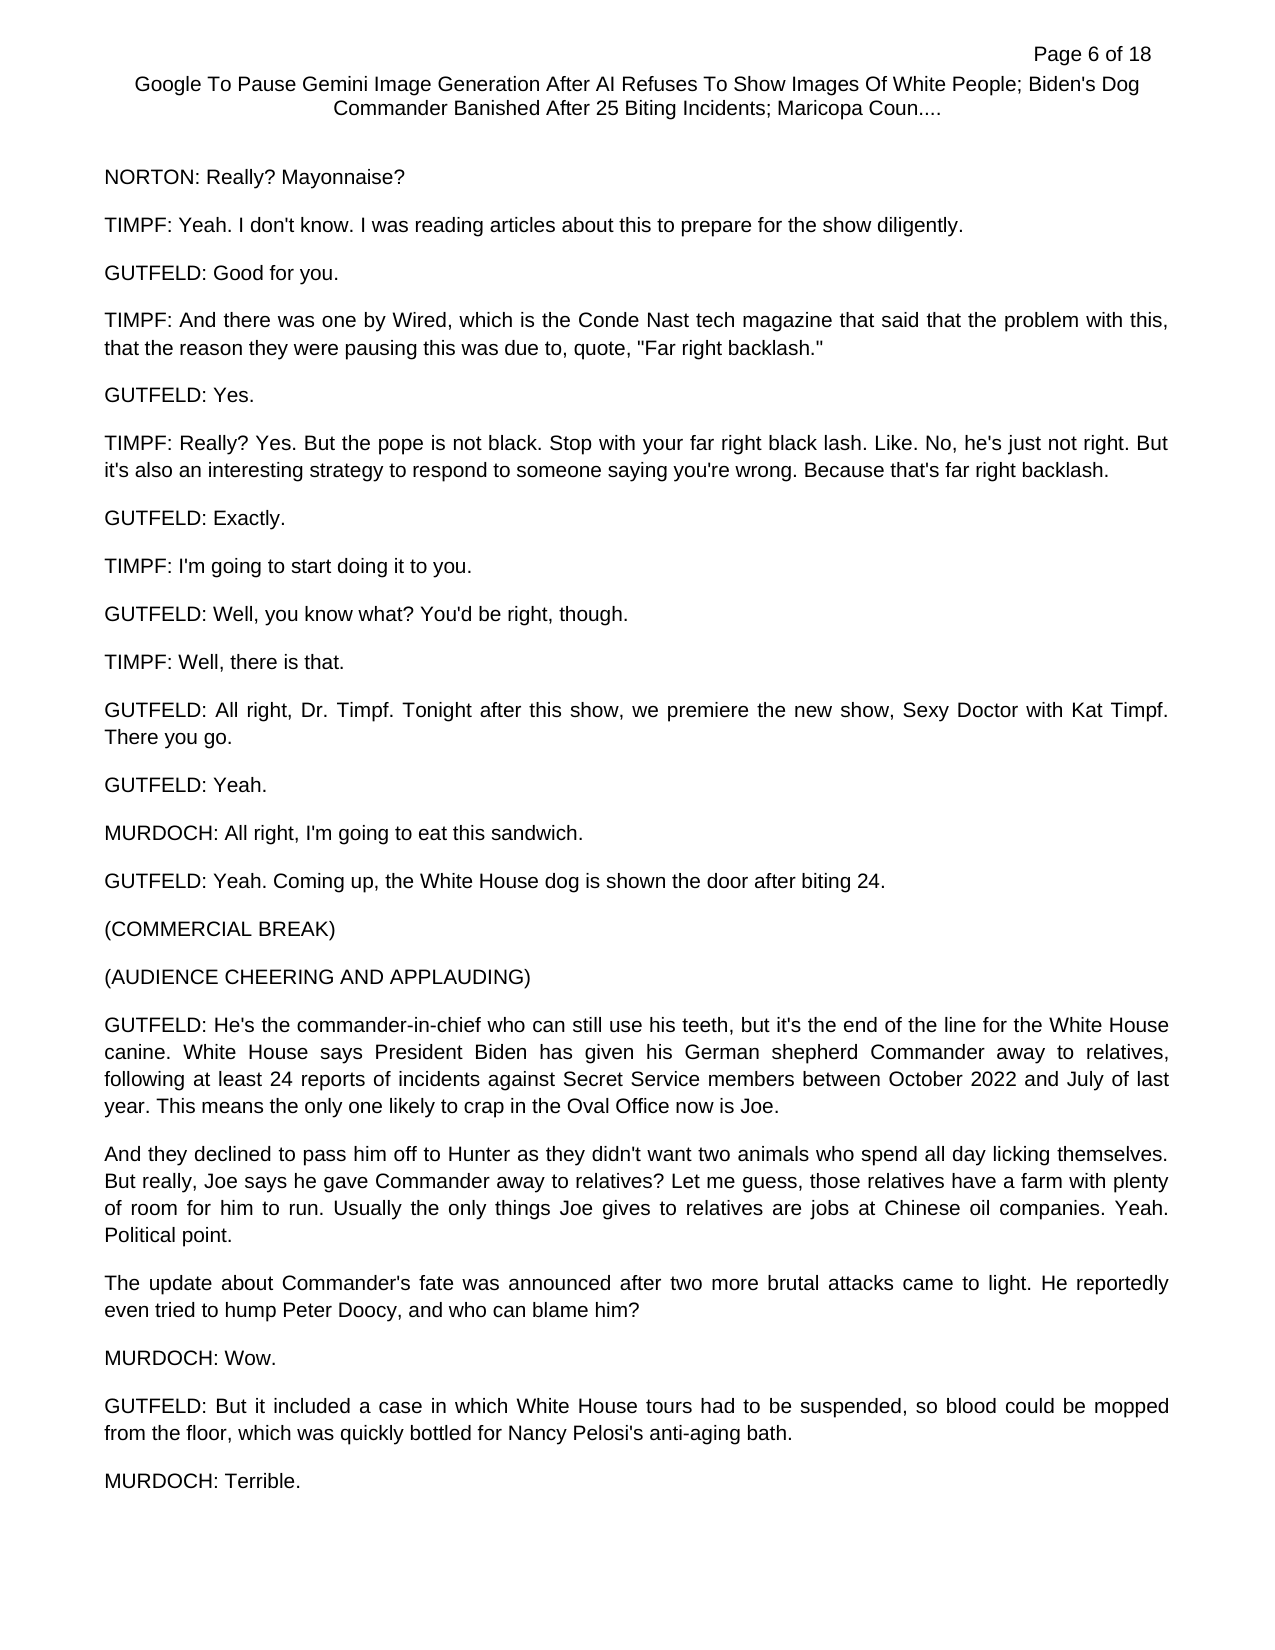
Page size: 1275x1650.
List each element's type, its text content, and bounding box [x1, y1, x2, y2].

text (AUDIENCE CHEERING AND APPLAUDING) [104, 961, 1171, 988]
text MURDOCH: Terrible. [104, 1466, 1171, 1493]
text NORTON: Really? Mayonnaise? [104, 161, 1171, 188]
text TIMPF: Really? Yes. But the pope is not black. Stop with your far right black lash. Like. No, he's just not right. But it's also an interesting strategy to respond to someone saying you're wrong. Because that's far right backlash. [104, 428, 1171, 482]
text GUTFELD: Well, you know what? You'd be right, though. [104, 599, 1171, 626]
text And they declined to pass him off to Hunter as they didn't want two animals who spend all day licking themselves. But really, Joe says he gave Commander away to relatives? Let me guess, those relatives have a farm with plenty of room for him to run. Usually the only things Joe gives to relatives are jobs at Chinese oil companies. Yeah. Political point. [104, 1138, 1171, 1247]
text GUTFELD: But it included a case in which White House tours had to be suspended, so blood could be mopped from the floor, which was quickly bottled for Nancy Pelosi's anti-aging bath. [104, 1391, 1171, 1445]
text GUTFELD: All right, Dr. Timpf. Tonight after this show, we premiere the new show, Sexy Doctor with Kat Timpf. There you go. [104, 695, 1171, 749]
text TIMPF: Well, there is that. [104, 647, 1171, 674]
text GUTFELD: Yeah. [104, 770, 1171, 797]
text TIMPF: And there was one by Wired, which is the Conde Nast tech magazine that said that the problem with this, that the reason they were pausing this was due to, quote, "Far right backlash." [104, 305, 1171, 359]
text GUTFELD: Yeah. Coming up, the White House dog is shown the door after biting 24. [104, 866, 1171, 893]
text (COMMERCIAL BREAK) [104, 913, 1171, 941]
text GUTFELD: Good for you. [104, 257, 1171, 284]
text TIMPF: Yeah. I don't know. I was reading articles about this to prepare for the show diligently. [104, 209, 1171, 236]
text MURDOCH: Wow. [104, 1343, 1171, 1370]
text GUTFELD: He's the commander-in-chief who can still use his teeth, but it's the end of the line for the White House canine. White House says President Biden has given his German shepherd Commander away to relatives, following at least 24 reports of incidents against Secret Service members between October 2022 and July of last year. This means the only one likely to crap in the Oval Office now is Joe. [104, 1009, 1171, 1118]
text MURDOCH: All right, I'm going to eat this sandwich. [104, 818, 1171, 845]
text GUTFELD: Yes. [104, 380, 1171, 407]
text The update about Commander's fate was announced after two more brutal attacks came to light. He reportedly even tried to hump Peter Doocy, and who can blame him? [104, 1268, 1171, 1322]
text TIMPF: I'm going to start doing it to you. [104, 551, 1171, 578]
text GUTFELD: Exactly. [104, 503, 1171, 530]
